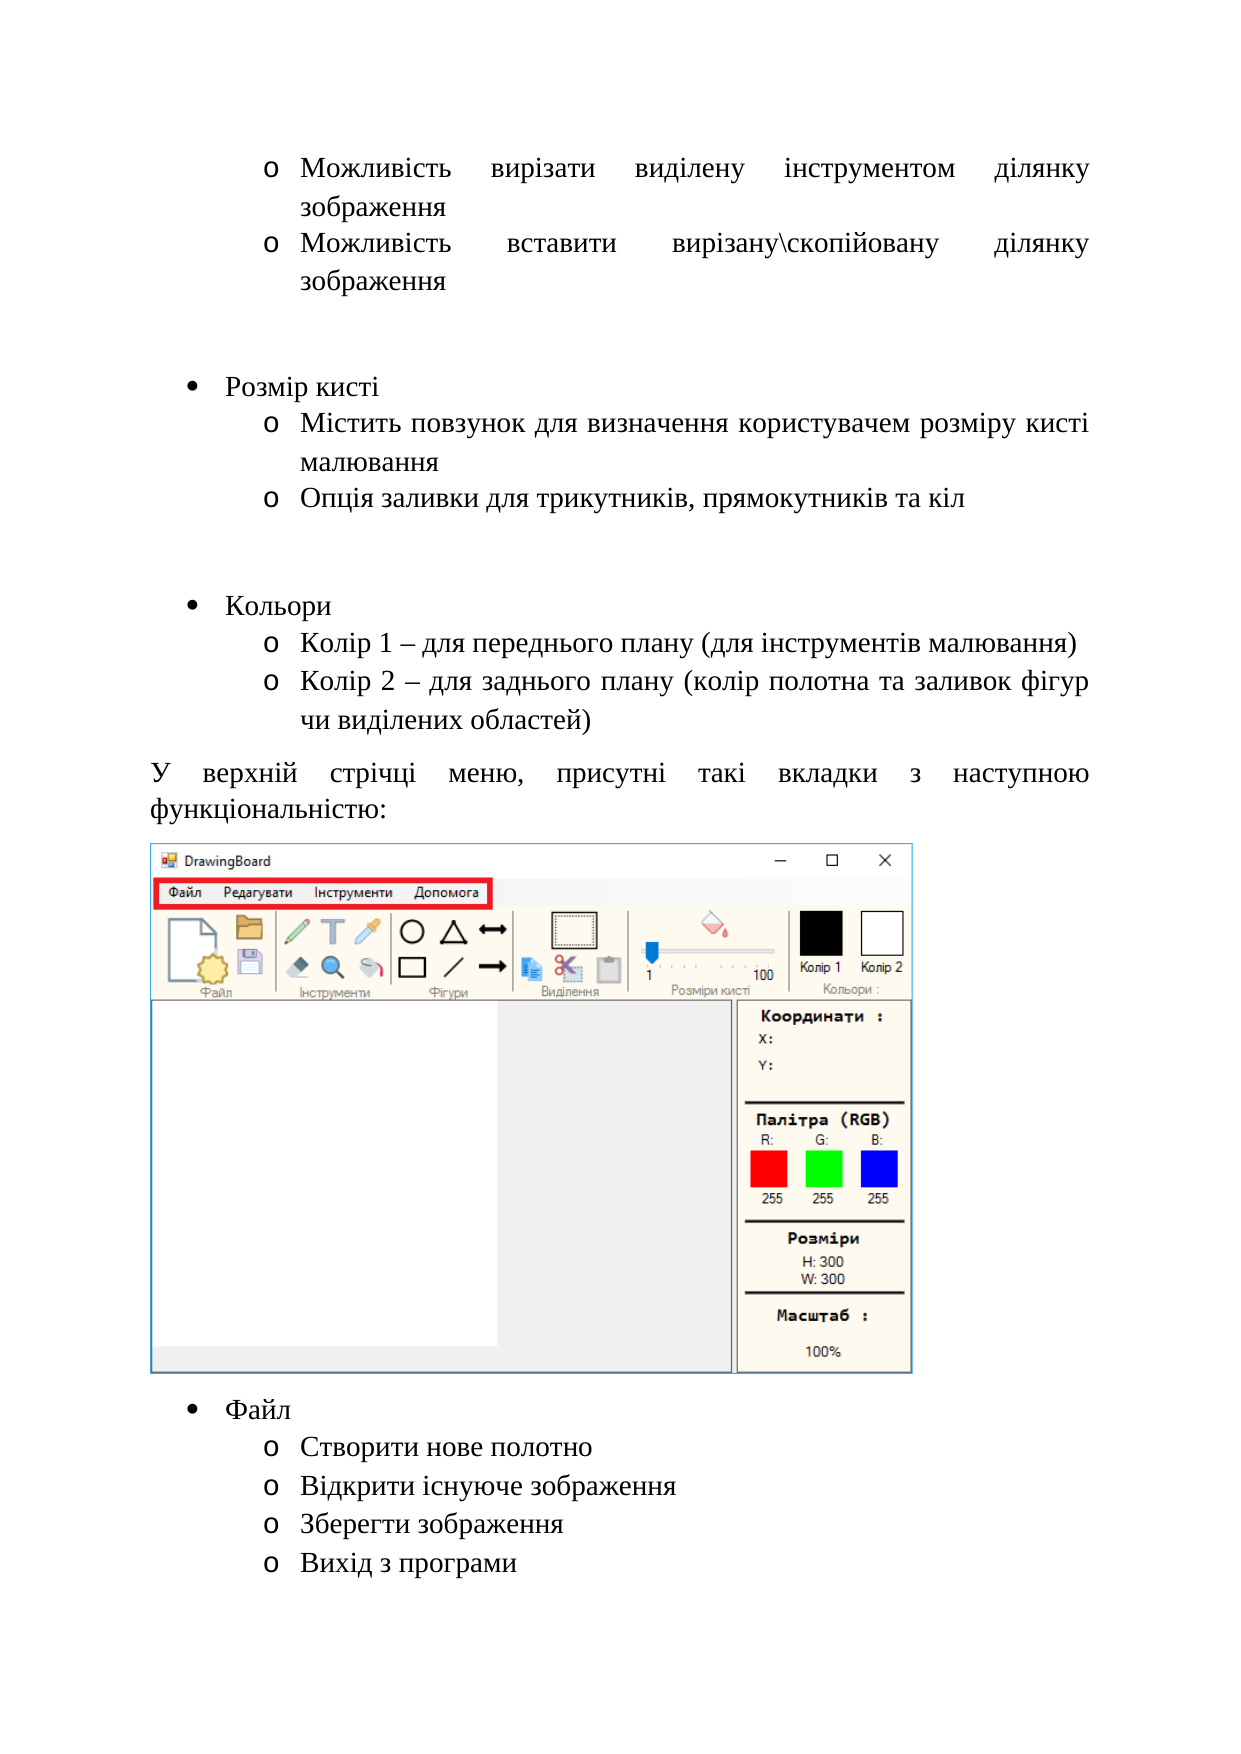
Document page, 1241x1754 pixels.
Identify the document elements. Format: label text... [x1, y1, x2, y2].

text У верхній стрічці меню, присутні такі вкладки з наступною функціональністю: [150, 755, 1090, 825]
list Можливість вставити вирізану\скопійовану ділянку зображення [262, 225, 1090, 297]
list Файл [187, 1392, 1090, 1426]
list Зберегти зображення [262, 1506, 1090, 1542]
list Створити нове полотно [262, 1429, 1090, 1465]
list Розмір кисті [187, 369, 1090, 403]
list Опція заливки для трикутників, прямокутників та кіл [262, 480, 1090, 516]
list Колір 2 – для заднього плану (колір полотна та заливок фігур чи виділених областей) [262, 663, 1090, 736]
list Кольори [187, 588, 1090, 622]
list Колір 1 – для переднього плану (для інструментів малювання) [262, 625, 1090, 661]
list Можливість вирізати виділену інструментом ділянку зображення [262, 150, 1090, 222]
list Містить повзунок для визначення користувачем розміру кисті малювання [262, 405, 1090, 477]
picture [150, 843, 1089, 1374]
list Вихід з програми [262, 1545, 1090, 1581]
list Відкрити існуюче зображення [262, 1468, 1090, 1504]
